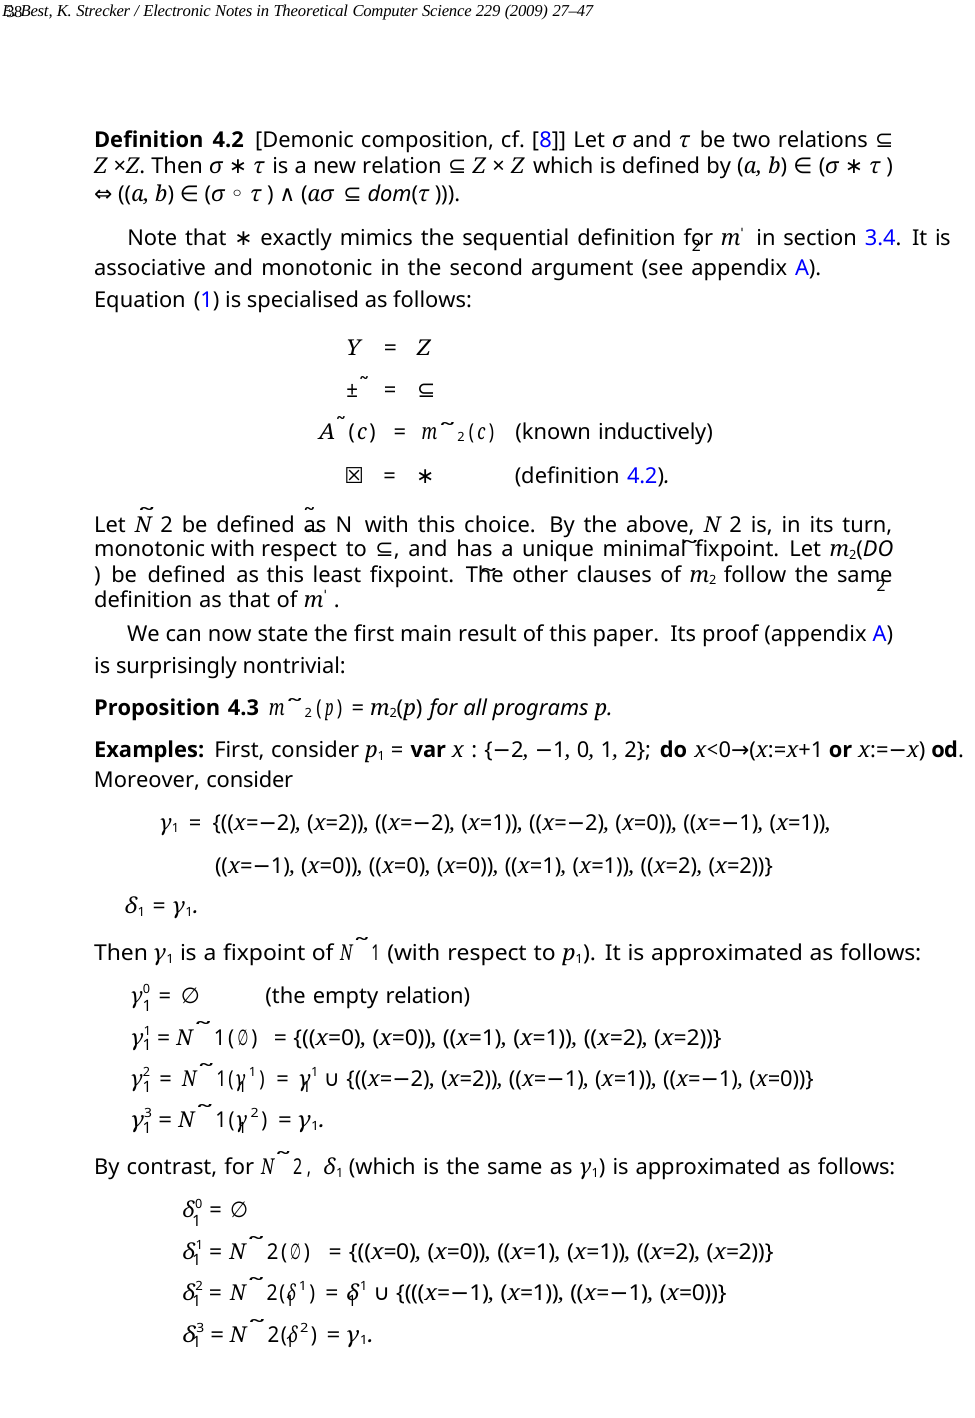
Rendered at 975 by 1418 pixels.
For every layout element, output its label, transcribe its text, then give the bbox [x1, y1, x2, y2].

text Then γ1 is a fixpoint of N˜1 (with respect to p1). It is approximated as follows: [94, 934, 975, 967]
text Moreover, consider [94, 764, 975, 794]
text γ1 = {((x=−2), (x=2)), ((x=−2), (x=1)), ((x=−2), (x=0)), ((x=−1), (x=1)), [71, 807, 920, 837]
text γ0 = ∅ (the empty relation) [131, 980, 975, 1010]
text Let N 2 be defined as N with this choice. By the above, N 2 is, in its turn, monotonic with respect to ⊆, and has a unique minimal fixpoint. Let m2(DO ) be defined as this least fixpoint. The other clauses of m2 follow the same definition as that of m' . [94, 512, 893, 614]
text ((x=−1), (x=0)), ((x=0), (x=0)), ((x=1), (x=1)), ((x=2), (x=2))} [71, 851, 917, 880]
text δ1 = γ1. [124, 890, 975, 920]
text Note that ∗ exactly mimics the sequential definition for m' in section 3.4. It is [127, 224, 975, 251]
text We can now state the first main result of this paper. Its proof (appendix A) is surprisingly nontrivial: [94, 618, 893, 680]
text γ3 = N˜1(γ2) = γ1. [131, 1101, 975, 1134]
text δ2 = N˜2(δ1) = δ1 ∪ {(((x=−1), (x=1)), ((x=−1), (x=0))} [182, 1274, 975, 1307]
text γ2 = N˜1(γ1) = γ1 ∪ {((x=−2), (x=2)), ((x=−1), (x=1)), ((x=−1), (x=0))} [131, 1060, 975, 1093]
text Y = Z [346, 332, 975, 361]
text δ1 = N˜2(∅) = {((x=0), (x=0)), ((x=1), (x=1)), ((x=2), (x=2))} [182, 1233, 975, 1266]
text A˜(c) = m˜2(c) (known inductively) [71, 413, 960, 446]
text Proposition 4.3 m˜2(p) = m2(p) for all programs p. [94, 691, 975, 721]
text Definition 4.2 [Demonic composition, cf. [8]] Let σ and τ be two relations ⊆ Z ×Z. Then σ ∗ τ is a new relation ⊆ Z × Z which is defined by (a, b) ∈ (σ ∗ τ ) ⇔ ((a, b) ∈ (σ ◦ τ ) ∧ (aσ ⊆ dom(τ ))). [94, 125, 893, 208]
text By contrast, for N˜2, δ1 (which is the same as γ1) is approximated as follows: [94, 1148, 975, 1181]
text δ0 = ∅ [182, 1194, 975, 1224]
text associative and monotonic in the second argument (see appendix A). Equation (1) is specialised as follows: [94, 252, 897, 314]
text δ3 = N˜2(δ2) = γ1. [182, 1316, 975, 1348]
text ±˜ = ⊆ [346, 373, 975, 404]
text γ1 = N˜1(∅) = {((x=0), (x=0)), ((x=1), (x=1)), ((x=2), (x=2))} [131, 1018, 975, 1051]
text Examples: First, consider p1 = var x : {−2, −1, 0, 1, 2}; do x<0→(x:=x+1 or x:=−x) od. [94, 734, 975, 764]
text ☒ = ∗ (definition 4.2). [71, 461, 943, 490]
